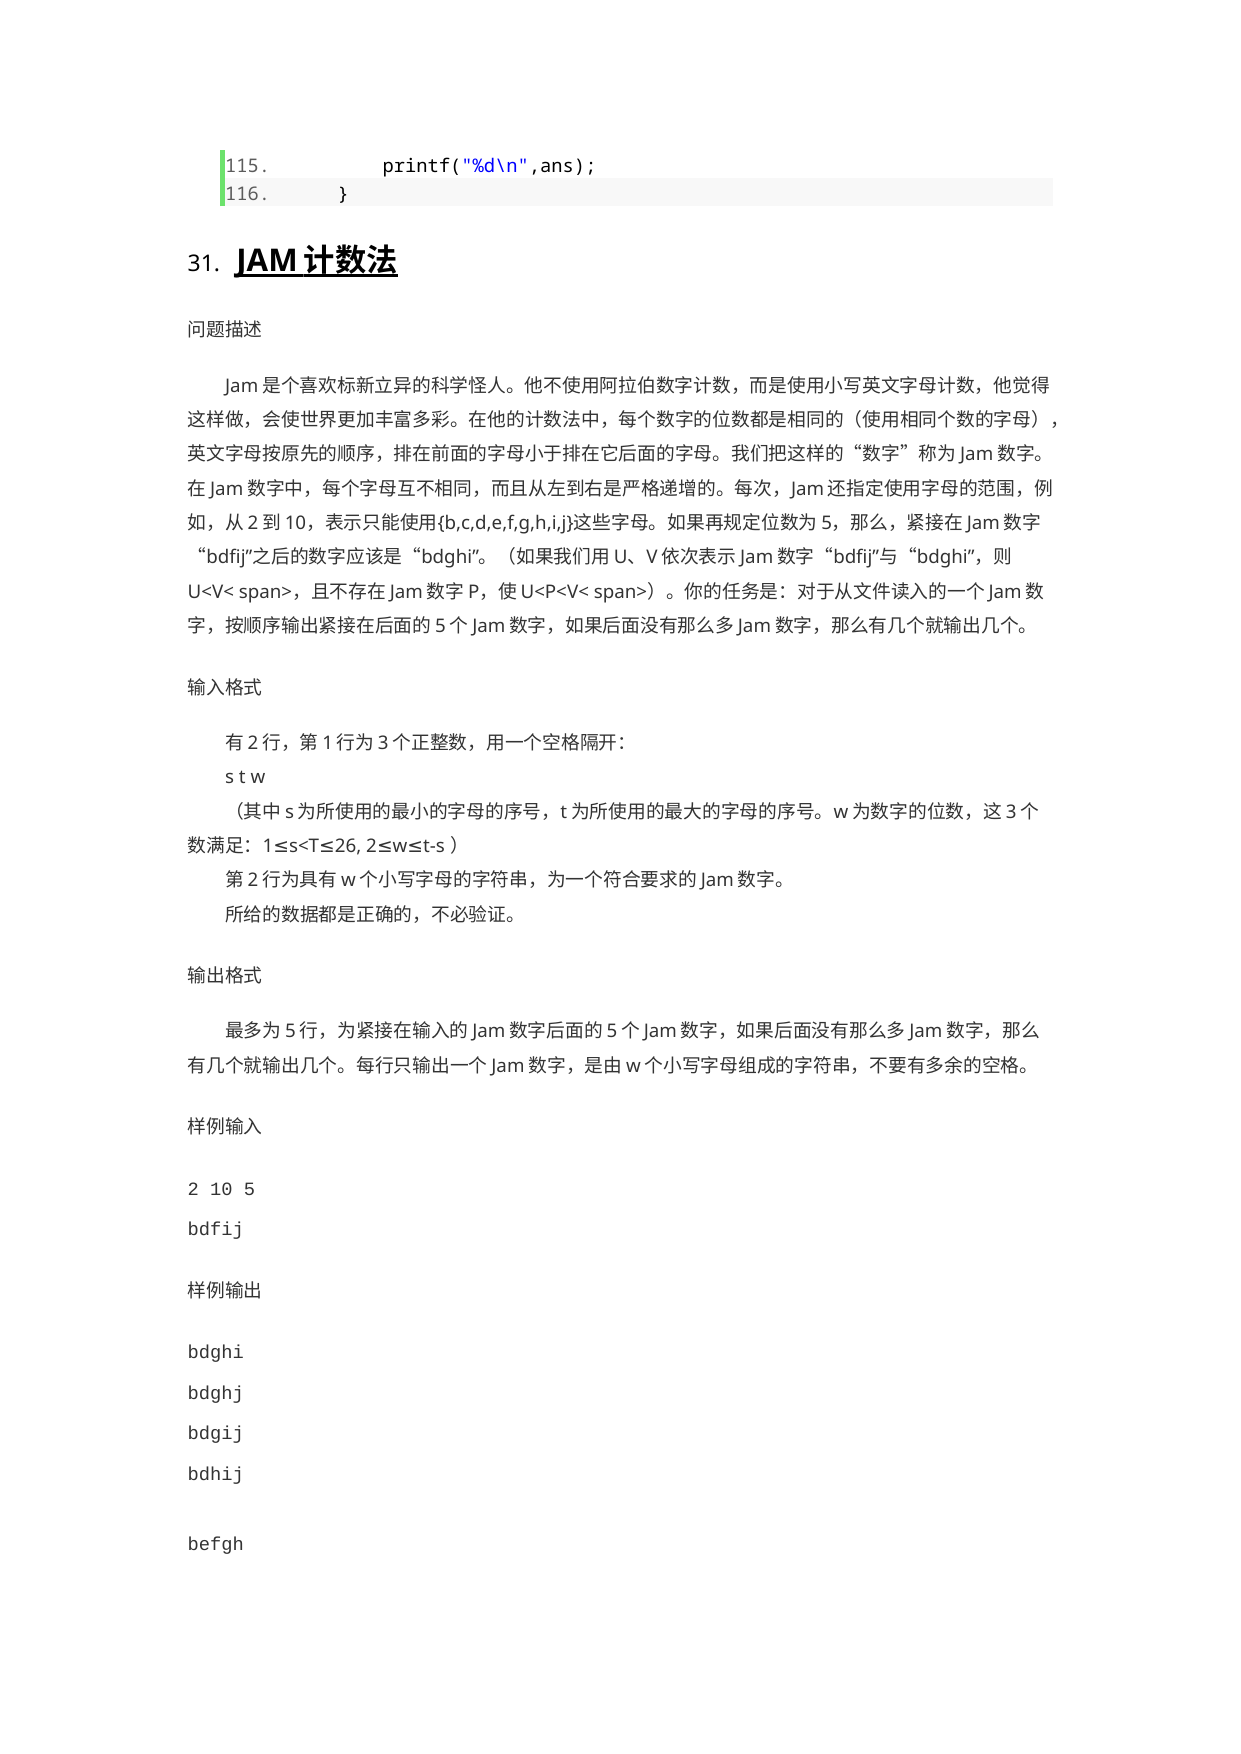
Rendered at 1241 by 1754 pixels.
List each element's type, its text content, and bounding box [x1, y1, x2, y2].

text 问题描述 [187, 302, 1053, 342]
text 输入格式 [187, 659, 1053, 699]
text Jam是个喜欢标新立异的科学怪人。他不使用阿拉伯数字计数，而是使用小写英文字母计数，他觉得这样做，会使世界更加丰富多彩。在他的计数法中，每个数字的位数都是相同的（使用相同个数的字母），英文字母按原先的顺序，排在前面的字母小于排在它后面的字母。我们把这样的“数字”称为Jam数字。在Jam数字中，每个字母互不相同，而且从左到右是严格递增的。每次，Jam还指定使用字母的范围，例如，从2到10，表示只能使用{b,c,d,e,f,g,h,i,j}这些字母。如果再规定位数为5，那么，紧接在Jam数字“bdfij”之后的数字应该是“bdghi”。（如果我们用U、V依次表示Jam数字“bdfij”与“bdghi”，则U<V< span>，且不存在Jam数字P，使U<P<V< span>）。你的任务是：对于从文件读入的一个Jam数字，按顺序输出紧接在后面的5个Jam数字，如果后面没有那么多Jam数字，那么有几个就输出几个。 [187, 363, 1053, 638]
list } [225, 178, 1053, 206]
text 31. JAM计数法 [187, 235, 1053, 281]
text befgh [187, 1515, 1053, 1556]
text 最多为5行，为紧接在输入的Jam数字后面的5个Jam数字，如果后面没有那么多Jam数字，那么有几个就输出几个。每行只输出一个Jam数字，是由w个小写字母组成的字符串，不要有多余的空格。 [187, 1009, 1053, 1078]
text 输出格式 [187, 947, 1053, 988]
list printf("%d\n",ans); [225, 150, 1053, 178]
text 样例输入 [187, 1098, 1053, 1139]
text 2 10 5 bdfij [187, 1160, 1053, 1241]
text 有2行，第1行为3个正整数，用一个空格隔开： s t w （其中s为所使用的最小的字母的序号，t为所使用的最大的字母的序号。w为数字的位数，这3个数满足：1≤s<T≤26, 2≤w≤t-s ） 第2行为具有w个小写字母的字符串，为一个符合要求的Jam数字。 所给的数据都是正确的，不必验证。 [187, 720, 1053, 927]
text bdghi bdghj bdgij bdhij [187, 1323, 1053, 1486]
text 样例输出 [187, 1262, 1053, 1303]
